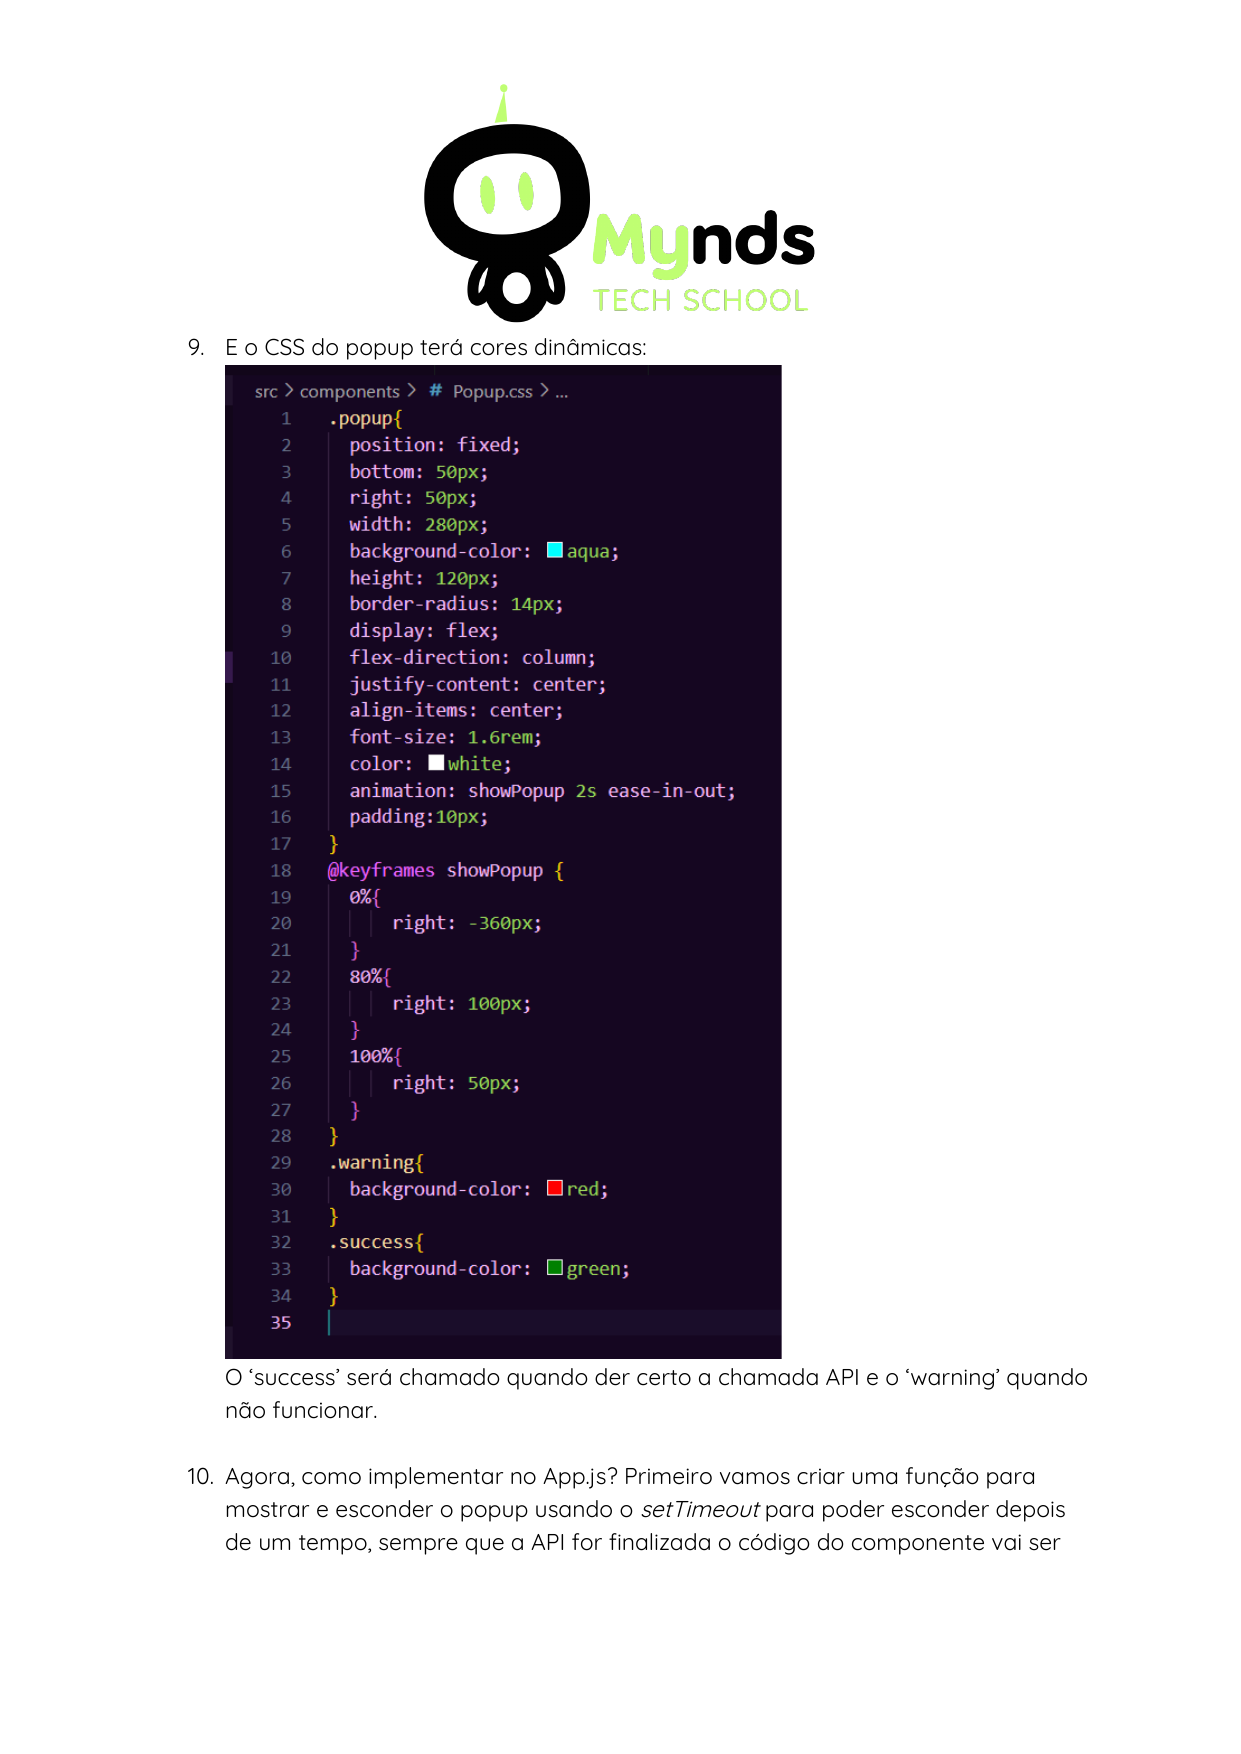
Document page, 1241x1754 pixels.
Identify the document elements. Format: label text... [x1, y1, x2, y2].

picture [415, 75, 825, 329]
picture [225, 365, 782, 1359]
